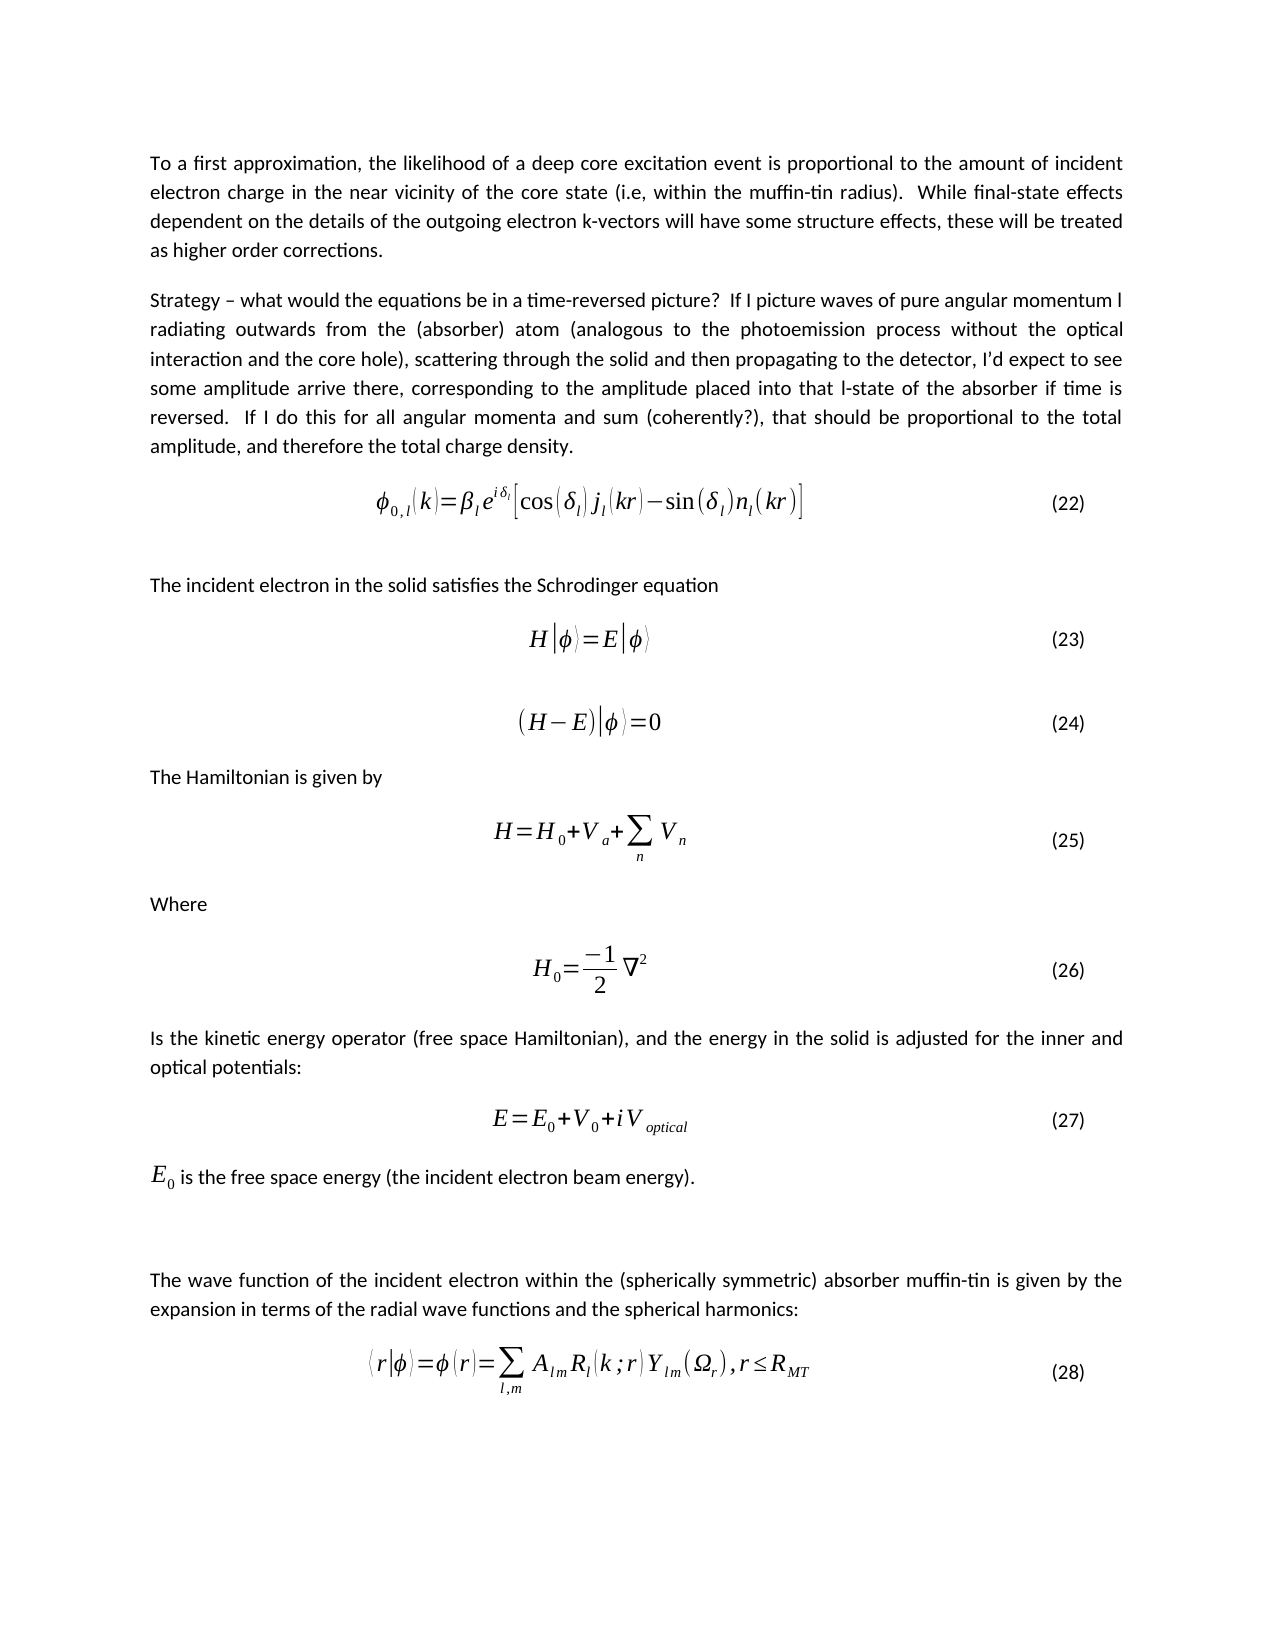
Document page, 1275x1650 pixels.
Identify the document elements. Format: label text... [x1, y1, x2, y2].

text The Hamiltonian is given by [150, 764, 1125, 790]
table_header [139, 1346, 1040, 1397]
text The incident electron in the solid satisfies the Schrodinger equation [150, 572, 1125, 597]
table_header [1040, 622, 1104, 656]
table_header [139, 622, 1040, 656]
table_header [1040, 706, 1104, 739]
text Where [150, 891, 1125, 916]
table_header [1040, 1104, 1104, 1136]
table_header [1040, 1346, 1104, 1397]
text Strategy – what would the equations be in a time-reversed picture? If I picture waves of pure angular momentum l radiating outwards from the (absorber) atom (analogous to the photoemission process without the optical interaction and the core hole), scattering through the solid and then propagating to the detector, I’d expect to see some amplitude arrive there, corresponding to the amplitude placed into that l-state of the absorber if time is reversed. If I do this for all angular momenta and sum (coherently?), that should be proportional to the total amplitude, and therefore the total charge density. [150, 287, 1125, 459]
text The wave function of the incident electron within the (spherically symmetric) absorber muffin-tin is given by the expansion in terms of the radial wave functions and the spherical harmonics: [150, 1267, 1125, 1322]
table_header [1040, 941, 1104, 1000]
table_header [139, 483, 1040, 522]
text is the free space energy (the incident electron beam energy). [150, 1161, 1125, 1192]
table_header [1040, 815, 1104, 865]
table_header [139, 1104, 1040, 1136]
table_header [139, 706, 1040, 739]
text Is the kinetic energy operator (free space Hamiltonian), and the energy in the solid is adjusted for the inner and optical potentials: [150, 1025, 1125, 1080]
text To a first approximation, the likelihood of a deep core excitation event is proportional to the amount of incident electron charge in the near vicinity of the core state (i.e, within the muffin-tin radius). While final-state effects dependent on the details of the outgoing electron k-vectors will have some structure effects, these will be treated as higher order corrections. [150, 150, 1125, 263]
table_header [1040, 483, 1104, 522]
table_header [139, 941, 1040, 1000]
table_header [139, 815, 1040, 865]
